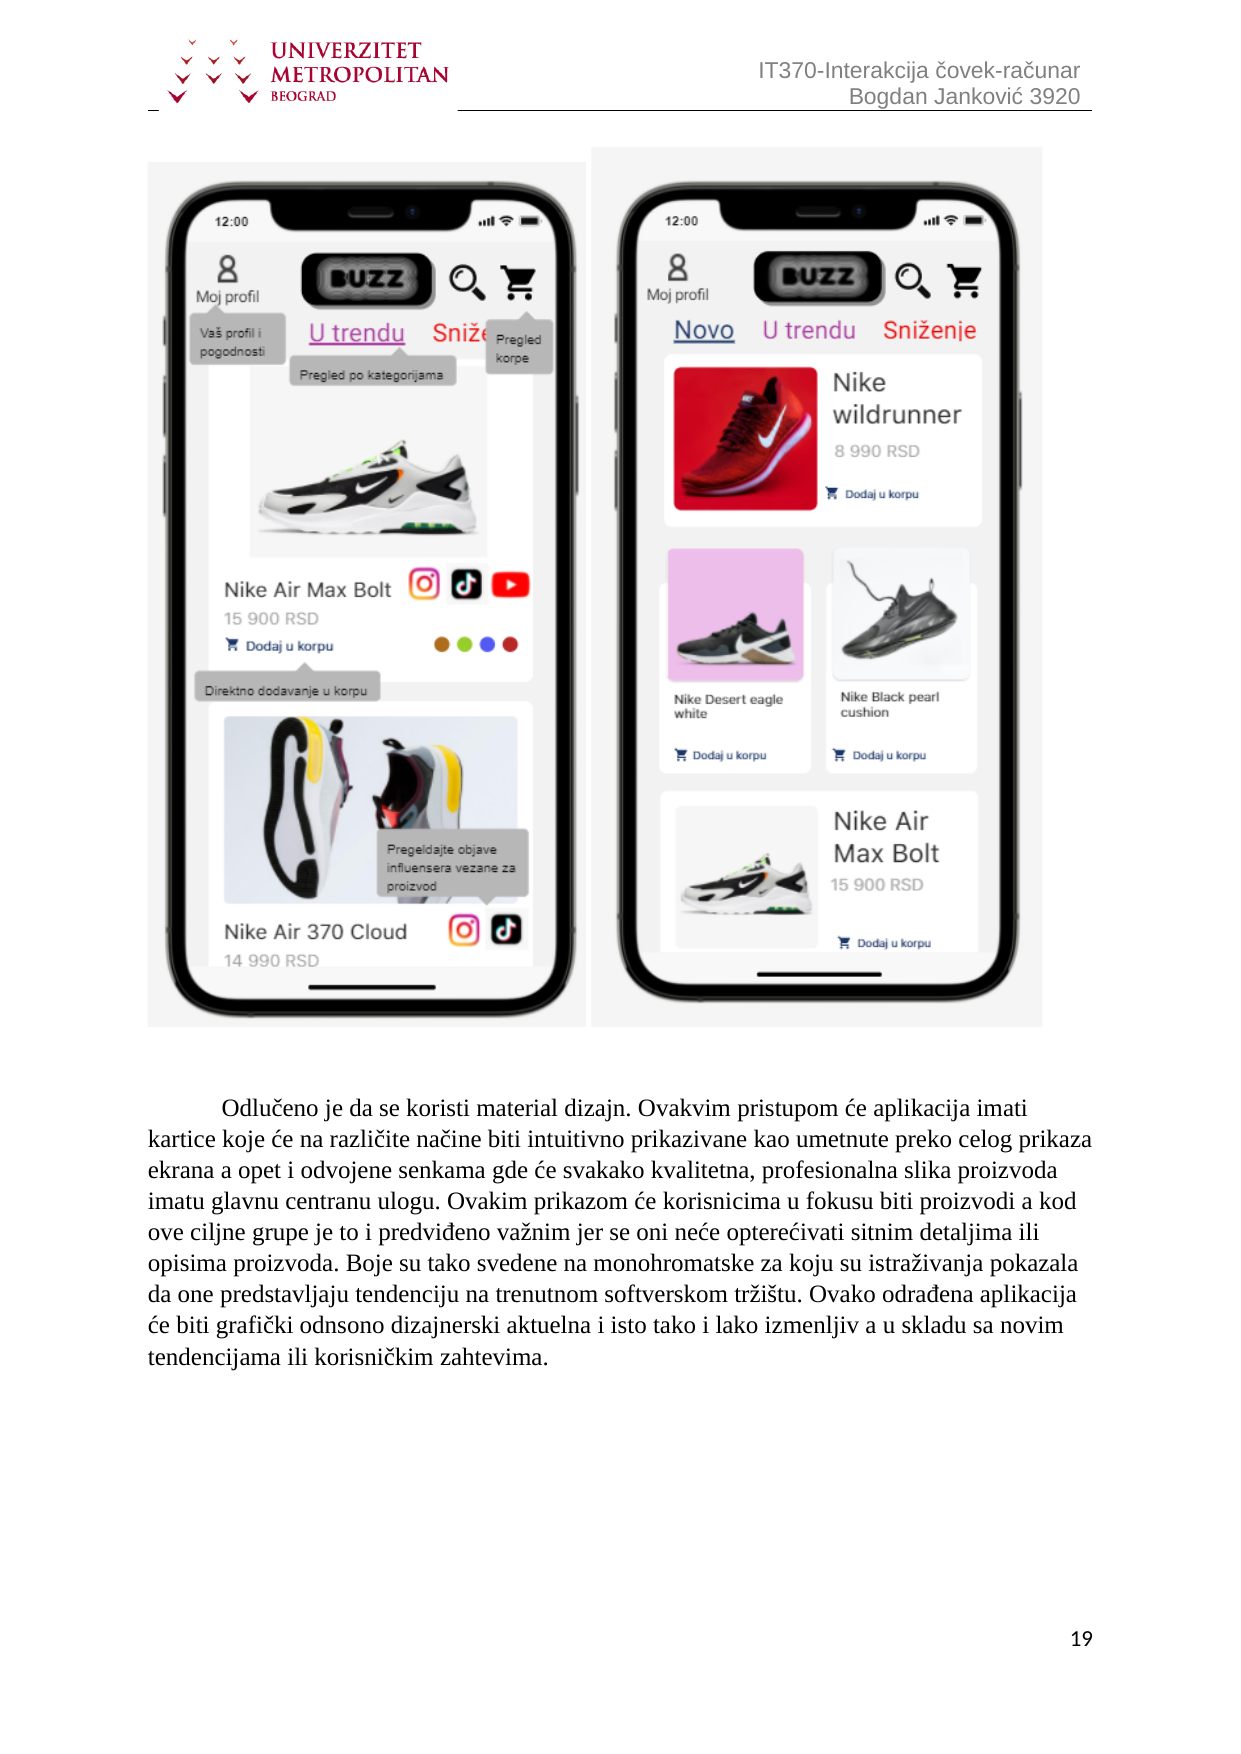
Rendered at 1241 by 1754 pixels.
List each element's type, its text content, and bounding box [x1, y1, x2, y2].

picture [591, 147, 1043, 1027]
picture [147, 162, 587, 1027]
text Odlučeno je da se koristi material dizajn. Ovakvim pristupom će aplikacija imati kartice koje će na različite načine biti intuitivno prikazivane kao umetnute preko celog prikaza ekrana a opet i odvojene senkama gde će svakako kvalitetna, profesionalna slika proizvoda imatu glavnu centranu ulogu. Ovakim prikazom će korisnicima u fokusu biti proizvodi a kod ove ciljne grupe je to i predviđeno važnim jer se oni neće opterećivati sitnim detaljima ili opisima proizvoda. Boje su tako svedene na monohromatske za koju su istraživanja pokazala da one predstavljaju tendenciju na trenutnom softverskom tržištu. Ovako odrađena aplikacija će biti grafički odnsono dizajnerski aktuelna i isto tako i lako izmenljiv a u skladu sa novim tendencijama ili korisničkim zahtevima. [148, 1093, 1093, 1370]
picture [158, 29, 458, 111]
